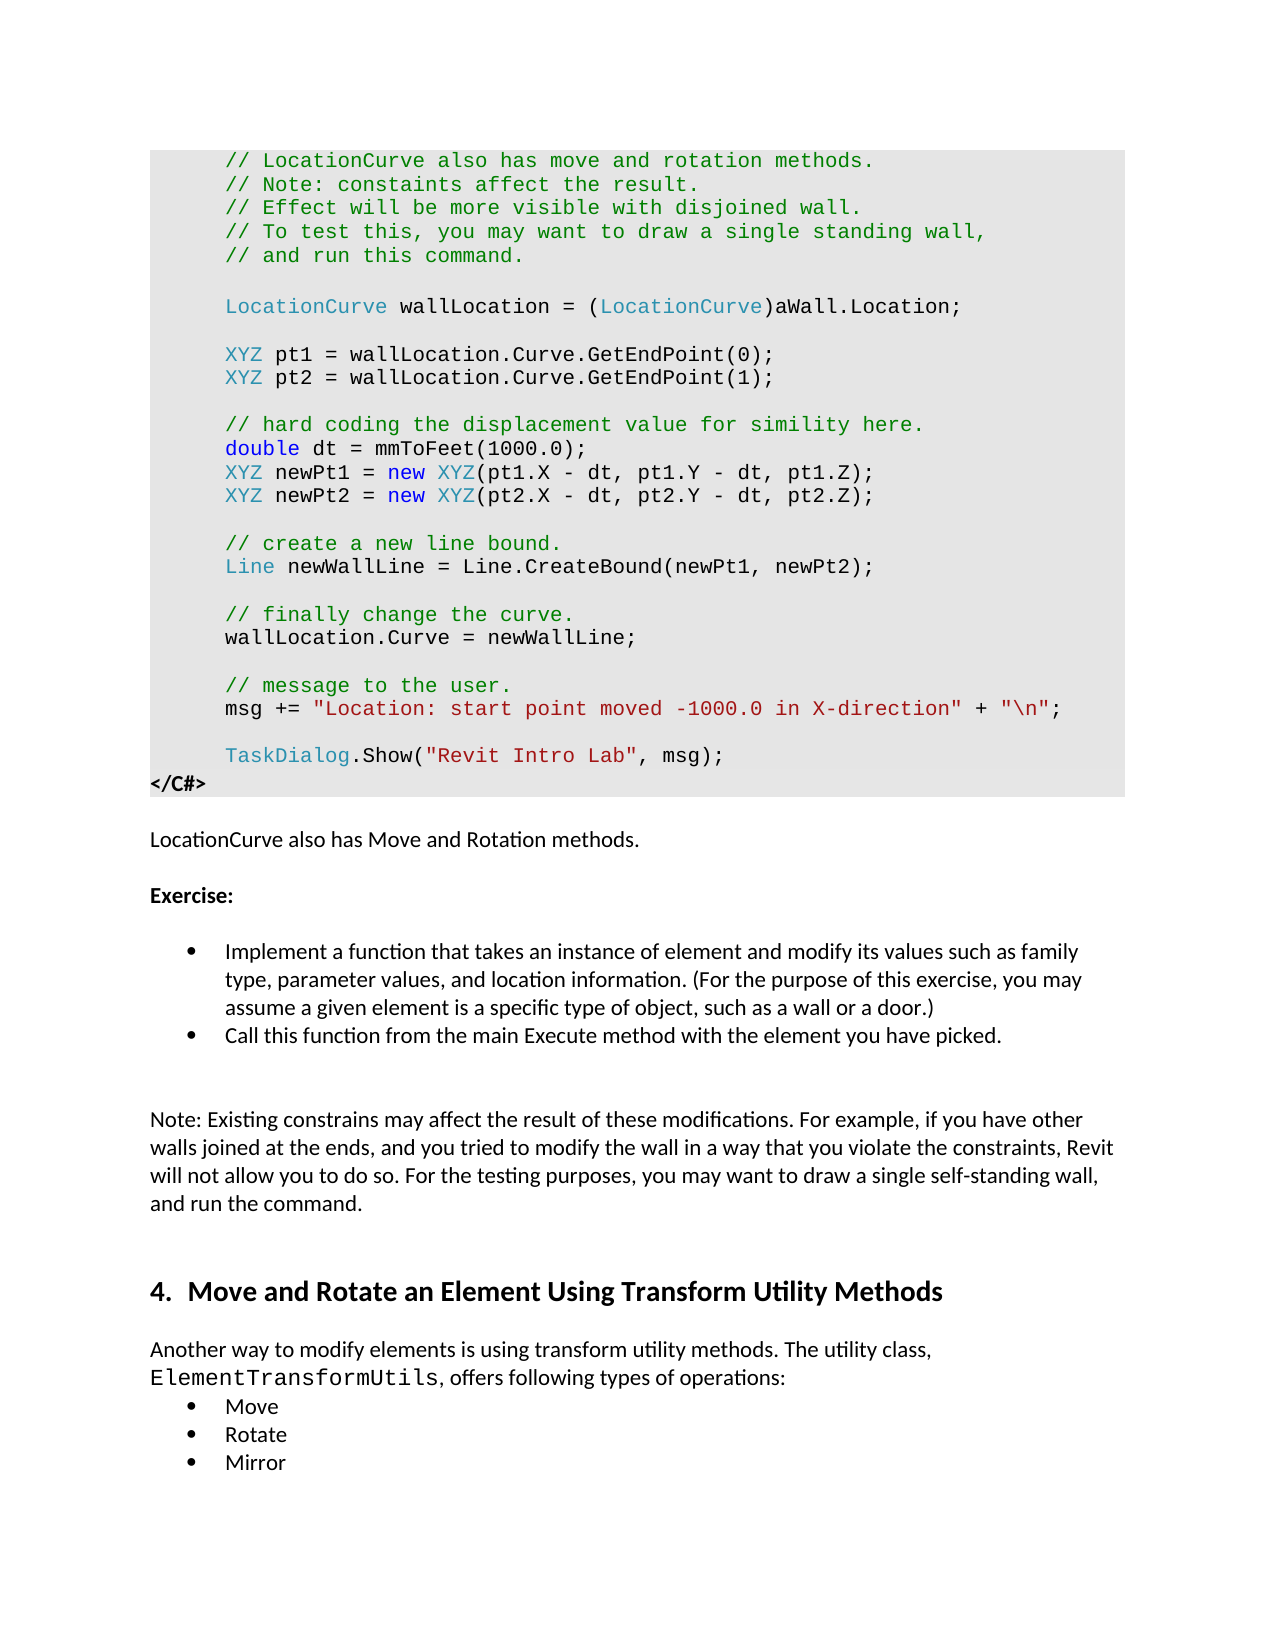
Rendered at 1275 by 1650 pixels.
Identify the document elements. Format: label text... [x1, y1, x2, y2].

text XYZ newPt1 = new XYZ(pt1.X - dt, pt1.Y - dt, pt1.Z); [150, 462, 1125, 485]
list Implement a function that takes an instance of element and modify its values such as family type, parameter values, and location information. (For the purpose of this exercise, you may assume a given element is a specific type of object, such as a wall or a door.) [187, 937, 1125, 1021]
text XYZ newPt2 = new XYZ(pt2.X - dt, pt2.Y - dt, pt2.Z); [150, 485, 1125, 509]
text // Effect will be more visible with disjoined wall. [150, 197, 1125, 221]
text // and run this command. [150, 244, 1125, 268]
text LocationCurve wallLocation = (LocationCurve)aWall.Location; [150, 296, 1125, 320]
text Exercise: [150, 881, 1125, 909]
list Rotate [187, 1421, 1125, 1448]
text LocationCurve also has Move and Rotation methods. [150, 825, 1125, 853]
text Line newWallLine = Line.CreateBound(newPt1, newPt2); [150, 556, 1125, 580]
text Note: Existing constrains may affect the result of these modifications. For example, if you have other walls joined at the ends, and you tried to modify the wall in a way that you violate the constraints, Revit will not allow you to do so. For the testing purposes, you may want to draw a single self-standing wall, and run the command. [150, 1105, 1125, 1217]
text // create a new line bound. [150, 533, 1125, 556]
text TaskDialog.Show("Revit Intro Lab", msg); [150, 746, 1125, 769]
text Another way to modify elements is using transform utility methods. The utility class, ElementTransformUtils, offers following types of operations: [150, 1335, 1125, 1392]
list Move [187, 1392, 1125, 1421]
list Call this function from the main Execute method with the element you have picked. [187, 1021, 1125, 1049]
text // message to the user. [150, 674, 1125, 698]
text </C#> [150, 769, 1125, 797]
text // hard coding the displacement value for simility here. [150, 414, 1125, 438]
text wallLocation.Curve = newWallLine; [150, 627, 1125, 651]
text XYZ pt2 = wallLocation.Curve.GetEndPoint(1); [150, 367, 1125, 391]
list Mirror [187, 1448, 1125, 1477]
text // finally change the curve. [150, 604, 1125, 627]
text XYZ pt1 = wallLocation.Curve.GetEndPoint(0); [150, 343, 1125, 367]
text double dt = mmToFeet(1000.0); [150, 438, 1125, 462]
text // To test this, you may want to draw a single standing wall, [150, 221, 1125, 244]
text // LocationCurve also has move and rotation methods. [150, 150, 1125, 174]
list Move and Rotate an Element Using Transform Utility Methods [150, 1273, 1125, 1309]
text // Note: constaints affect the result. [150, 174, 1125, 197]
text msg += "Location: start point moved -1000.0 in X-direction" + "\n"; [150, 698, 1125, 722]
